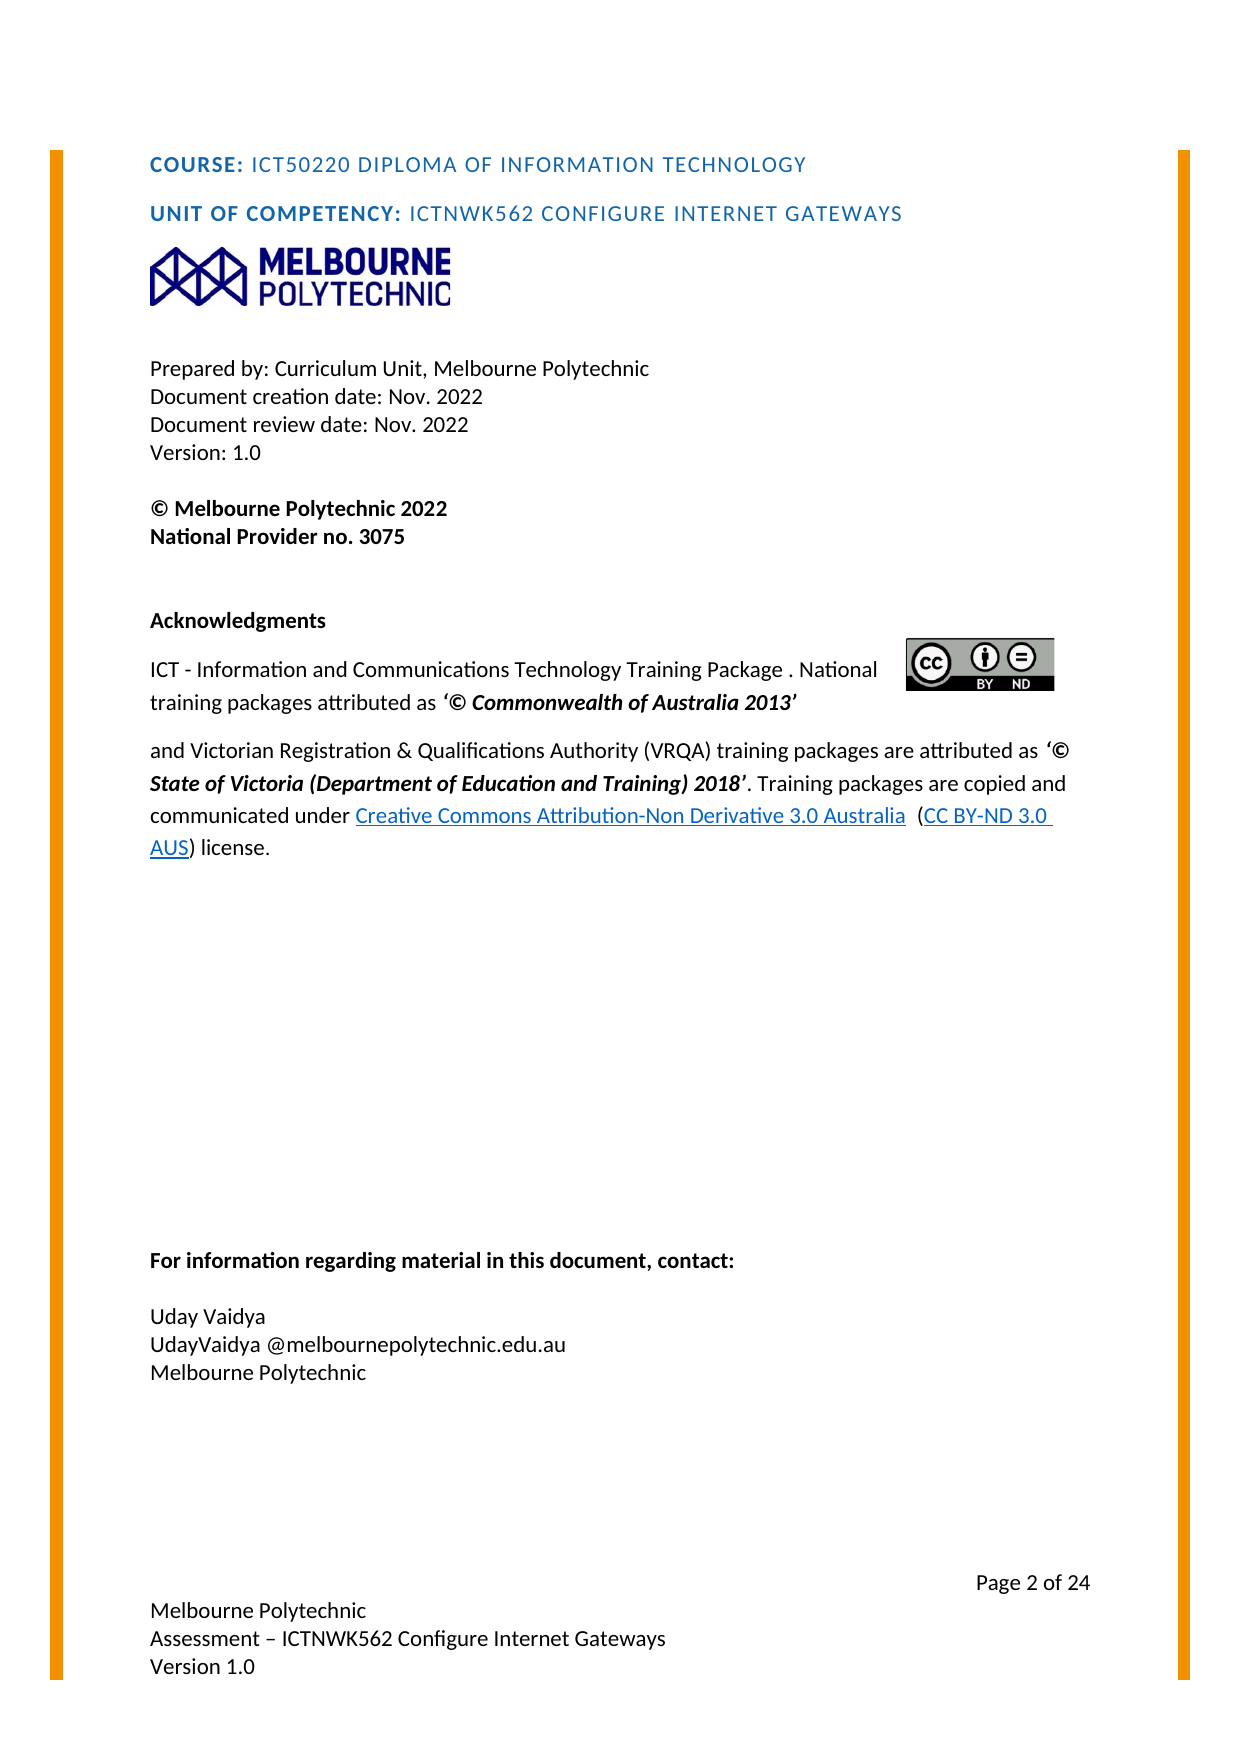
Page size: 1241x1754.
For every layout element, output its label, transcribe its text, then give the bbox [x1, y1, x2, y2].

text For information regarding material in this document, contact: [150, 1246, 1090, 1274]
text Uday Vaidya [150, 1302, 1090, 1330]
text Prepared by: Curriculum Unit, Melbourne Polytechnic [150, 354, 1090, 382]
text UdayVaidya @melbournepolytechnic.edu.au [150, 1330, 1090, 1358]
subtitle Course: ICT50220 Diploma of Information Technology [150, 150, 1090, 178]
text ICT - Information and Communications Technology Training Package . National training packages attributed as ‘© Commonwealth of Australia 2013’ [150, 655, 1090, 716]
picture [150, 247, 451, 306]
text © Melbourne Polytechnic 2022 [150, 494, 1090, 522]
text Melbourne Polytechnic [150, 1358, 1090, 1386]
text Document creation date: Nov. 2022 [150, 382, 1090, 410]
text Acknowledgments [150, 607, 1090, 634]
text National Provider no. 3075 [150, 522, 1090, 551]
text Document review date: Nov. 2022 [150, 410, 1090, 438]
subtitle Unit of competency: ICTNWK562 Configure Internet Gateways [150, 199, 1090, 227]
text and Victorian Registration & Qualifications Authority (VRQA) training packages are attributed as ‘© State of Victoria (Department of Education and Training) 2018’. Training packages are copied and communicated under Creative Commons Attribution-Non Derivative 3.0 Australia (CC BY-ND 3.0 AUS) license. [150, 736, 1090, 861]
picture [904, 637, 1054, 691]
text Version: 1.0 [150, 438, 1090, 466]
